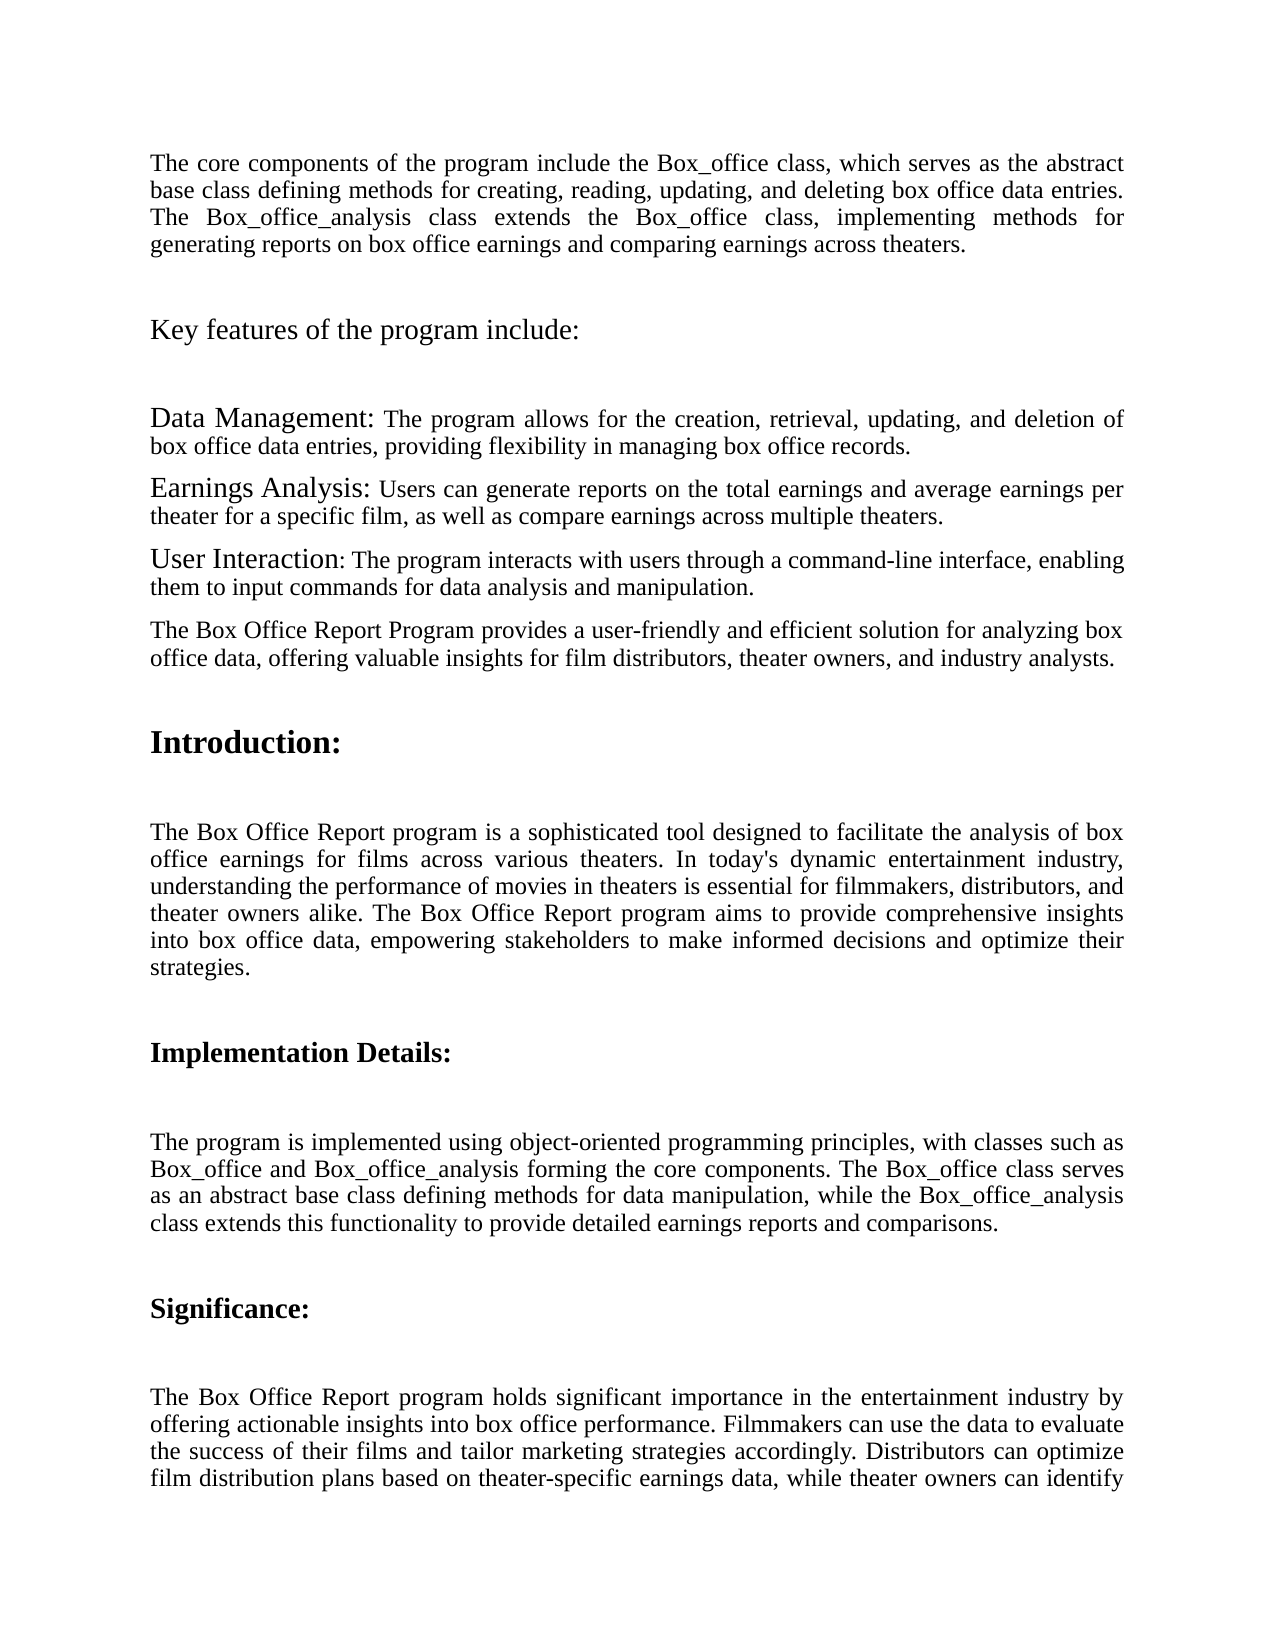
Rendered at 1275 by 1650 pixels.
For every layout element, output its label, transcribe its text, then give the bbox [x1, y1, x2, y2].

text Earnings Analysis: Users can generate reports on the total earnings and average earnings per theater for a specific film, as well as compare earnings across multiple theaters. [150, 476, 1125, 530]
text Implementation Details: [150, 1041, 1125, 1068]
text The core components of the program include the Box_office class, which serves as the abstract base class defining methods for creating, reading, updating, and deleting box office data entries. The Box_office_analysis class extends the Box_office class, implementing methods for generating reports on box office earnings and comparing earnings across theaters. [150, 150, 1125, 258]
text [150, 1384, 1125, 1492]
text The program is implemented using object-oriented programming principles, with classes such as Box_office and Box_office_analysis forming the core components. The Box_office class serves as an abstract base class defining methods for data manipulation, while the Box_office_analysis class extends this functionality to provide detailed earnings reports and comparisons. [150, 1128, 1125, 1236]
text Data Management: The program allows for the creation, retrieval, updating, and deletion of box office data entries, providing flexibility in managing box office records. [150, 406, 1125, 459]
text The Box Office Report Program provides a user-friendly and efficient solution for analyzing box office data, offering valuable insights for film distributors, theater owners, and industry analysts. [150, 617, 1125, 671]
text Significance: [150, 1297, 1125, 1324]
text The Box Office Report program is a sophisticated tool designed to facilitate the analysis of box office earnings for films across various theaters. In today's dynamic entertainment industry, understanding the performance of movies in theaters is essential for filmmakers, distributors, and theater owners alike. The Box Office Report program aims to provide comprehensive insights into box office data, empowering stakeholders to make informed decisions and optimize their strategies. [150, 819, 1125, 981]
text User Interaction: The program interacts with users through a command-line interface, enabling them to input commands for data analysis and manipulation. [150, 547, 1125, 601]
text Introduction: [150, 732, 1125, 759]
text Key features of the program include: [150, 318, 1125, 345]
